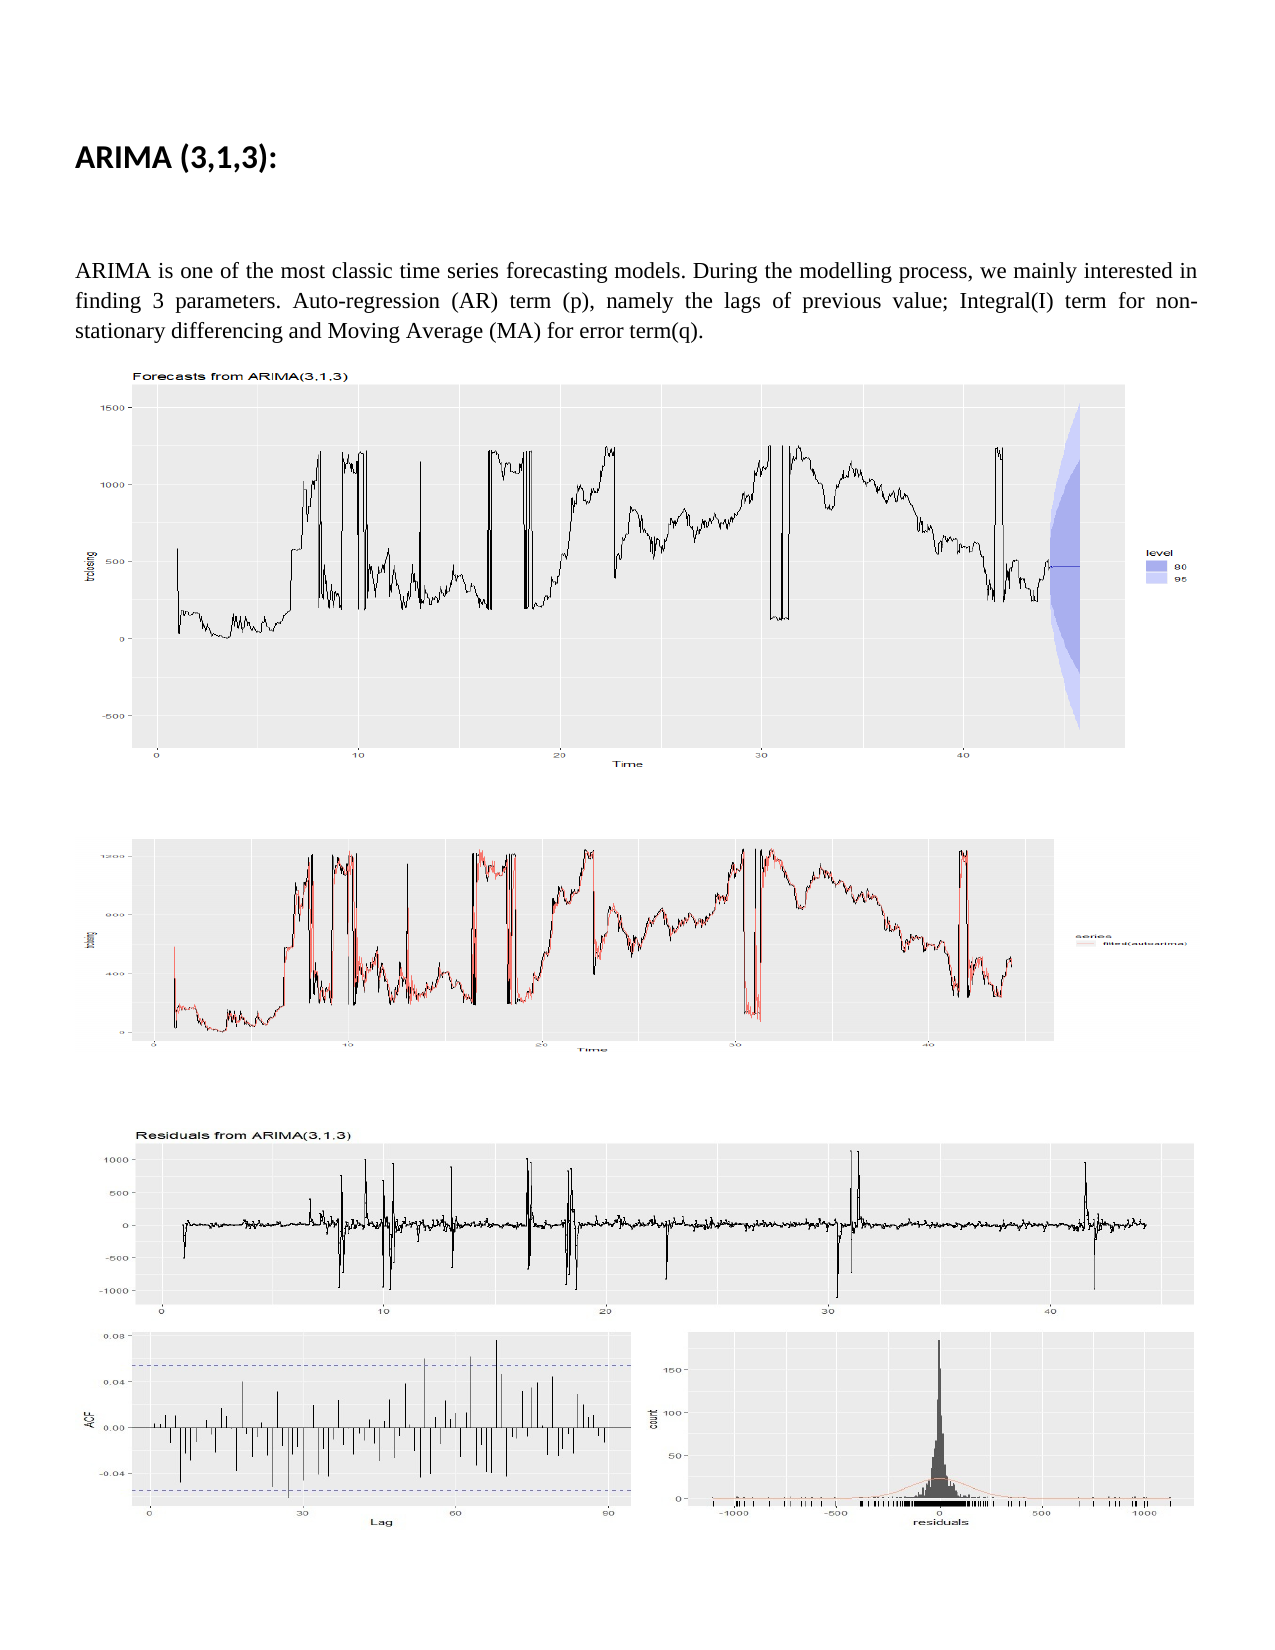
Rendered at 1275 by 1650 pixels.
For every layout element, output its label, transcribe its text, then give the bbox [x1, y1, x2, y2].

text ARIMA is one of the most classic time series forecasting models. During the modelling process, we mainly interested in finding 3 parameters. Auto-regression (AR) term (p), namely the lags of previous value; Integral(I) term for non-stationary differencing and Moving Average (MA) for error term(q). [75, 313, 1200, 344]
picture [75, 837, 1200, 1054]
picture [75, 1128, 1200, 1530]
text ARIMA (3,1,3): [75, 136, 1200, 176]
picture [75, 368, 1200, 772]
